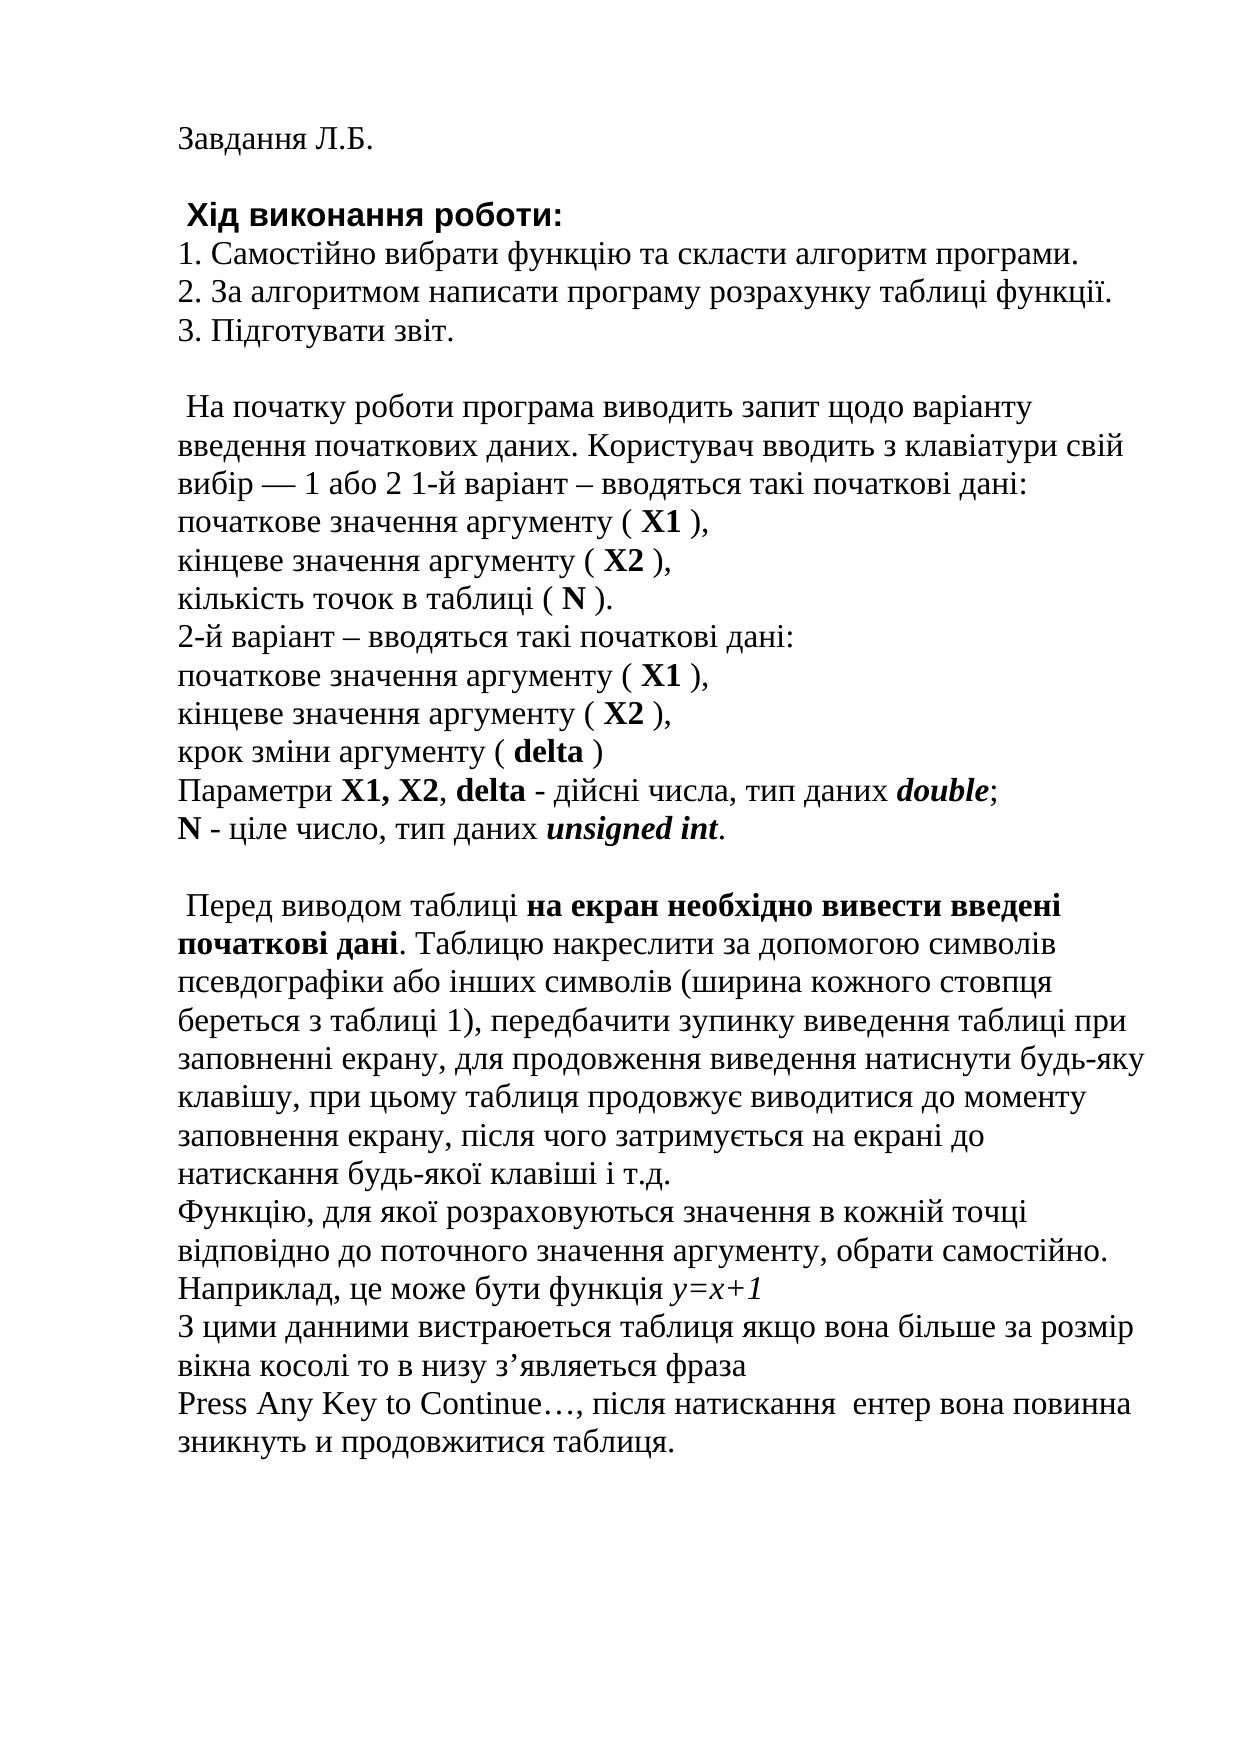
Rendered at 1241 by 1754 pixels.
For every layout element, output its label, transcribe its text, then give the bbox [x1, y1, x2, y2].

text кінцеве значення аргументу ( X2 ), [177, 693, 1152, 732]
text Завдання Л.Б. [177, 118, 1152, 156]
text кількість точок в таблиці ( N ). [177, 578, 1152, 617]
text З цими данними вистраюеться таблиця якщо вона більше за розмір вікна косолі то в низу з’являеться фраза [177, 1307, 1152, 1383]
text початкове значення аргументу ( X1 ), [177, 655, 1152, 693]
text 1. Самостійно вибрати функцію та скласти алгоритм програми. [177, 233, 1152, 272]
text Параметри X1, X2, delta - дійсні числа, тип даних double; [177, 770, 1152, 808]
text Хід виконання роботи: [177, 195, 1152, 233]
text 2-й варіант – вводяться такі початкові дані: [177, 617, 1152, 655]
text кінцеве значення аргументу ( X2 ), [177, 540, 1152, 578]
text початкове значення аргументу ( X1 ), [177, 502, 1152, 540]
text Press Any Key to Continue…, після натискання ентер вона повинна зникнуть и продовжитися таблиця. [177, 1383, 1152, 1460]
text N - ціле число, тип даних unsigned int. [177, 808, 1152, 847]
text крок зміни аргументу ( delta ) [177, 732, 1152, 770]
text 2. За алгоритмом написати програму розрахунку таблиці функції. [177, 272, 1152, 310]
text Перед виводом таблиці на екран необхідно вивести введені початкові дані. Таблицю накреслити за допомогою символів псевдографіки або інших символів (ширина кожного стовпця береться з таблиці 1), передбачити зупинку виведення таблиці при заповненні екрану, для продовження виведення натиснути будь-яку клавішу, при цьому таблиця продовжує виводитися до моменту заповнення екрану, після чого затримується на екрані до натискання будь-якої клавіші і т.д. [177, 885, 1152, 1192]
text 3. Підготувати звіт. [177, 310, 1152, 348]
text Функцію, для якої розраховуються значення в кожній точці відповідно до поточного значення аргументу, обрати самостійно. Наприклад, це може бути функція y=x+1 [177, 1192, 1152, 1307]
text На початку роботи програма виводить запит щодо варіанту введення початкових даних. Користувач вводить з клавіатури свій вибір — 1 або 2 1-й варіант – вводяться такі початкові дані: [177, 387, 1152, 502]
